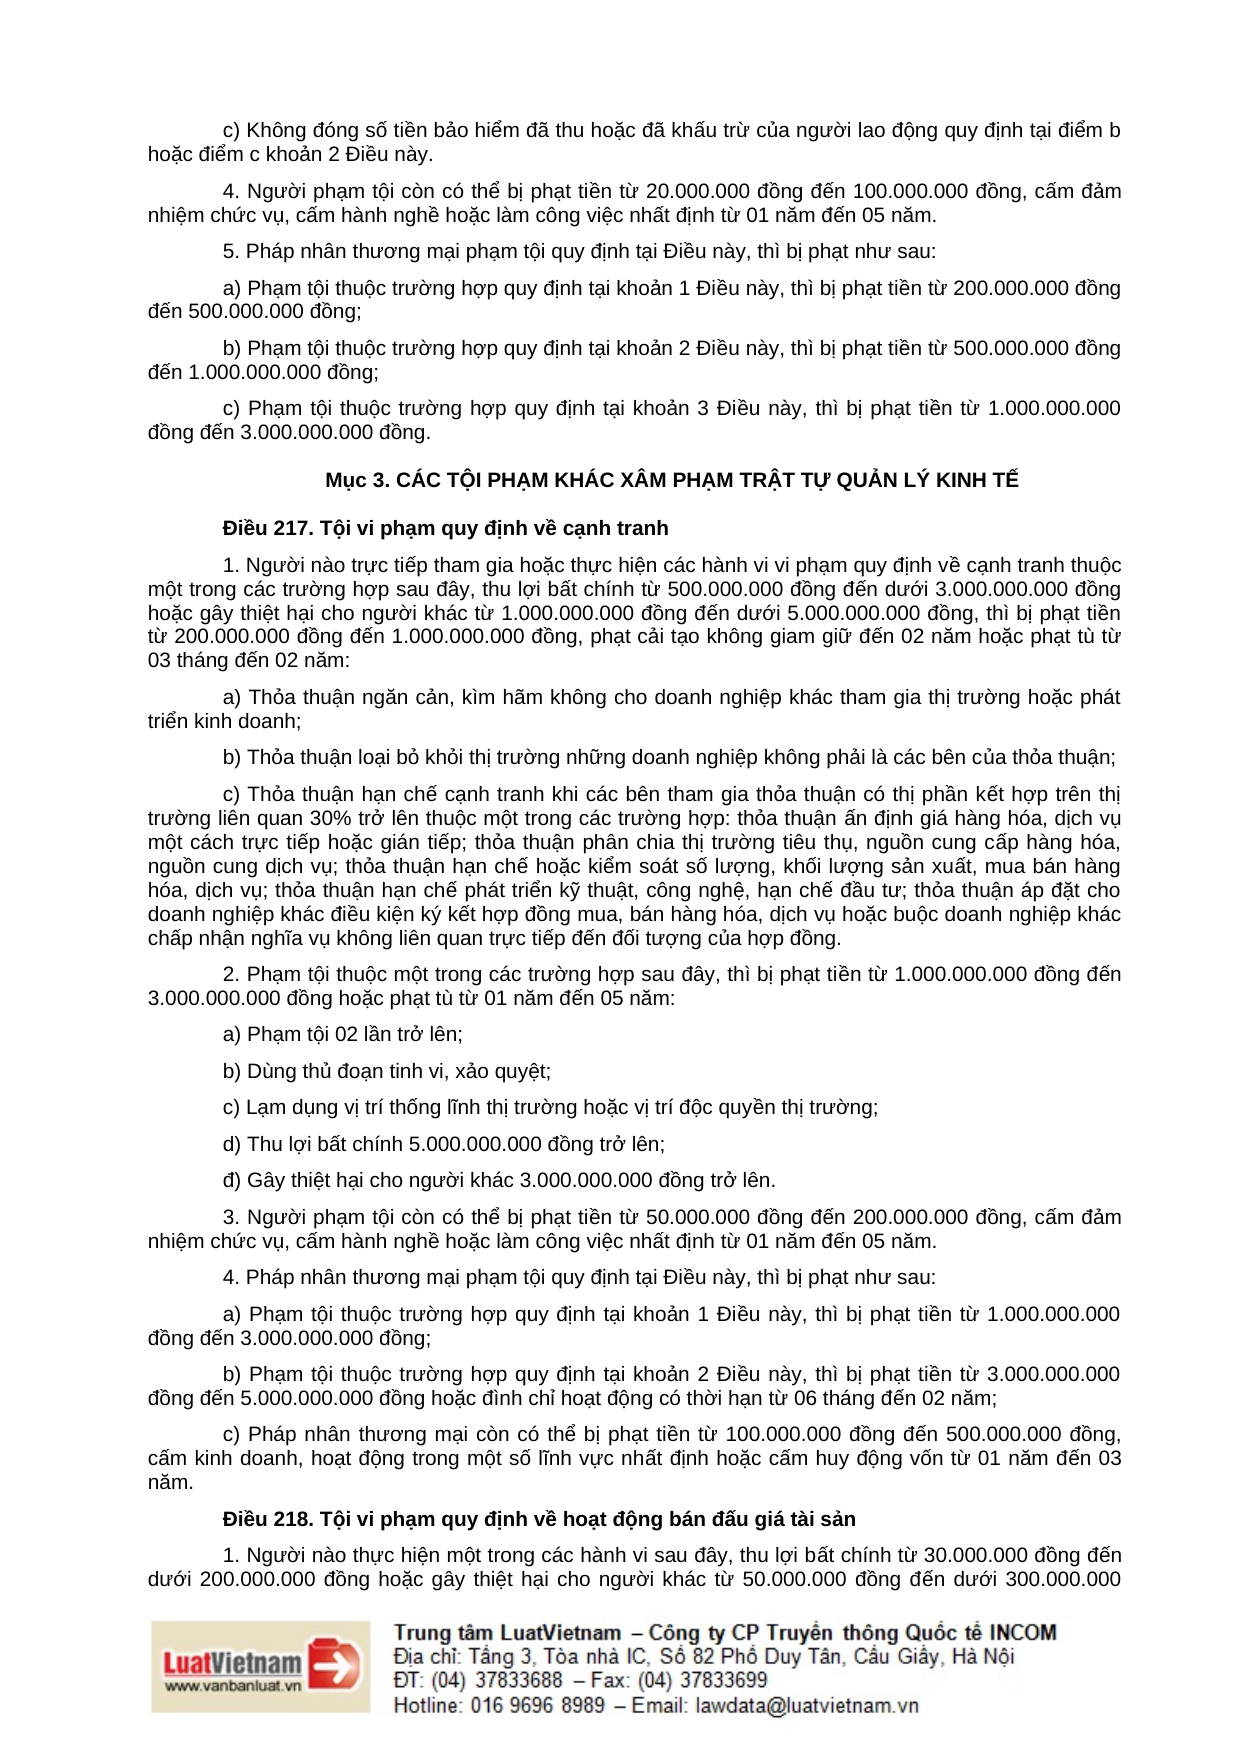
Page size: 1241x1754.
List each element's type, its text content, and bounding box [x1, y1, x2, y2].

text c) Pháp nhân thương mại còn có thể bị phạt tiền từ 100.000.000 đồng đến 500.000.000 đồng, cấm kinh doanh, hoạt động trong một số lĩnh vực nhất định hoặc cấm huy động vốn từ 01 năm đến 03 năm. [148, 1422, 1122, 1494]
text b) Phạm tội thuộc trường hợp quy định tại khoản 2 Điều này, thì bị phạt tiền từ 3.000.000.000 đồng đến 5.000.000.000 đồng hoặc đình chỉ hoạt động có thời hạn từ 06 tháng đến 02 năm; [148, 1362, 1122, 1410]
text b) Phạm tội thuộc trường hợp quy định tại khoản 2 Điều này, thì bị phạt tiền từ 500.000.000 đồng đến 1.000.000.000 đồng; [148, 336, 1122, 384]
text 3. Người phạm tội còn có thể bị phạt tiền từ 50.000.000 đồng đến 200.000.000 đồng, cấm đảm nhiệm chức vụ, cấm hành nghề hoặc làm công việc nhất định từ 01 năm đến 05 năm. [148, 1204, 1122, 1252]
text Mục 3. CÁC TỘI PHẠM KHÁC XÂM PHẠM TRẬT TỰ QUẢN LÝ KINH TẾ [148, 468, 1122, 492]
text 5. Pháp nhân thương mại phạm tội quy định tại Điều này, thì bị phạt như sau: [148, 239, 1122, 263]
text d) Thu lợi bất chính 5.000.000.000 đồng trở lên; [148, 1132, 1122, 1156]
text a) Phạm tội thuộc trường hợp quy định tại khoản 1 Điều này, thì bị phạt tiền từ 200.000.000 đồng đến 500.000.000 đồng; [148, 275, 1122, 323]
text c) Thỏa thuận hạn chế cạnh tranh khi các bên tham gia thỏa thuận có thị phần kết hợp trên thị trường liên quan 30% trở lên thuộc một trong các trường hợp: thỏa thuận ấn định giá hàng hóa, dịch vụ một cách trực tiếp hoặc gián tiếp; thỏa thuận phân chia thị trường tiêu thụ, nguồn cung cấp hàng hóa, nguồn cung dịch vụ; thỏa thuận hạn chế hoặc kiểm soát số lượng, khối lượng sản xuất, mua bán hàng hóa, dịch vụ; thỏa thuận hạn chế phát triển kỹ thuật, công nghệ, hạn chế đầu tư; thỏa thuận áp đặt cho doanh nghiệp khác điều kiện ký kết hợp đồng mua, bán hàng hóa, dịch vụ hoặc buộc doanh nghiệp khác chấp nhận nghĩa vụ không liên quan trực tiếp đến đối tượng của hợp đồng. [148, 782, 1122, 949]
text a) Phạm tội 02 lần trở lên; [148, 1022, 1122, 1046]
picture [147, 1615, 1087, 1732]
text b) Dùng thủ đoạn tinh vi, xảo quyệt; [148, 1059, 1122, 1083]
text c) Không đóng số tiền bảo hiểm đã thu hoặc đã khấu trừ của người lao động quy định tại điểm b hoặc điểm c khoản 2 Điều này. [148, 118, 1122, 166]
text Điều 217. Tội vi phạm quy định về cạnh tranh [148, 516, 1122, 540]
text a) Thỏa thuận ngăn cản, kìm hãm không cho doanh nghiệp khác tham gia thị trường hoặc phát triển kinh doanh; [148, 685, 1122, 733]
text 4. Người phạm tội còn có thể bị phạt tiền từ 20.000.000 đồng đến 100.000.000 đồng, cấm đảm nhiệm chức vụ, cấm hành nghề hoặc làm công việc nhất định từ 01 năm đến 05 năm. [148, 178, 1122, 226]
text c) Lạm dụng vị trí thống lĩnh thị trường hoặc vị trí độc quyền thị trường; [148, 1095, 1122, 1119]
text a) Phạm tội thuộc trường hợp quy định tại khoản 1 Điều này, thì bị phạt tiền từ 1.000.000.000 đồng đến 3.000.000.000 đồng; [148, 1301, 1122, 1349]
text b) Thỏa thuận loại bỏ khỏi thị trường những doanh nghiệp không phải là các bên của thỏa thuận; [148, 745, 1122, 769]
text 4. Pháp nhân thương mại phạm tội quy định tại Điều này, thì bị phạt như sau: [148, 1265, 1122, 1289]
text c) Phạm tội thuộc trường hợp quy định tại khoản 3 Điều này, thì bị phạt tiền từ 1.000.000.000 đồng đến 3.000.000.000 đồng. [148, 396, 1122, 444]
text 2. Phạm tội thuộc một trong các trường hợp sau đây, thì bị phạt tiền từ 1.000.000.000 đồng đến 3.000.000.000 đồng hoặc phạt tù từ 01 năm đến 05 năm: [148, 962, 1122, 1010]
text Điều 218. Tội vi phạm quy định về hoạt động bán đấu giá tài sản [148, 1507, 1122, 1531]
text đ) Gây thiệt hại cho người khác 3.000.000.000 đồng trở lên. [148, 1168, 1122, 1192]
text 1. Người nào trực tiếp tham gia hoặc thực hiện các hành vi vi phạm quy định về cạnh tranh thuộc một trong các trường hợp sau đây, thu lợi bất chính từ 500.000.000 đồng đến dưới 3.000.000.000 đồng hoặc gây thiệt hại cho người khác từ 1.000.000.000 đồng đến dưới 5.000.000.000 đồng, thì bị phạt tiền từ 200.000.000 đồng đến 1.000.000.000 đồng, phạt cải tạo không giam giữ đến 02 năm hoặc phạt tù từ 03 tháng đến 02 năm: [148, 552, 1122, 672]
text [148, 1543, 1122, 1591]
